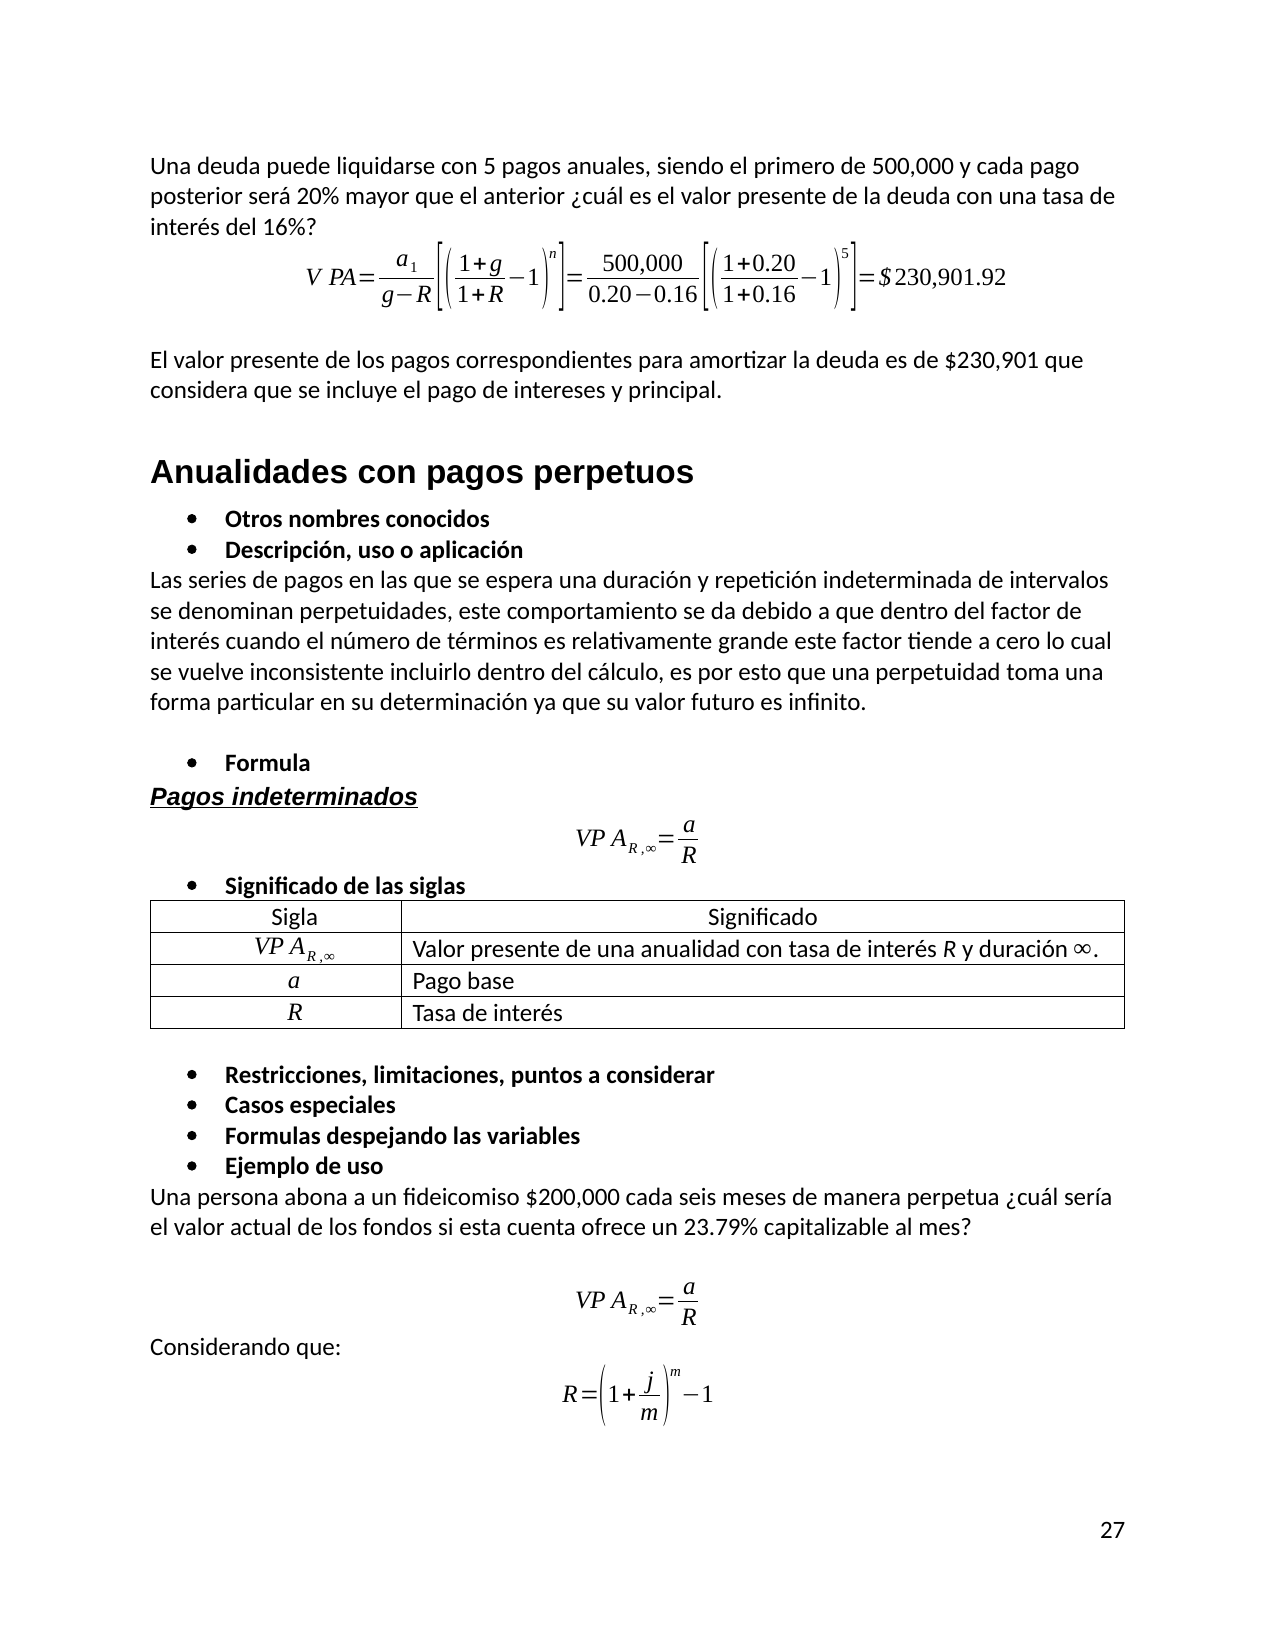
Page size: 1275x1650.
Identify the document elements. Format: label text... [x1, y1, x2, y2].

text Las series de pagos en las que se espera una duración y repetición indeterminada de intervalos se denominan perpetuidades, este comportamiento se da debido a que dentro del factor de interés cuando el número de términos es relativamente grande este factor tiende a cero lo cual se vuelve inconsistente incluirlo dentro del cálculo, es por esto que una perpetuidad toma una forma particular en su determinación ya que su valor futuro es infinito. [150, 564, 1125, 717]
text Una persona abona a un fideicomiso $200,000 cada seis meses de manera perpetua ¿cuál sería el valor actual de los fondos si esta cuenta ofrece un 23.79% capitalizable al mes? [150, 1181, 1125, 1242]
text Una deuda puede liquidarse con 5 pagos anuales, siendo el primero de 500,000 y cada pago posterior será 20% mayor que el anterior ¿cuál es el valor presente de la deuda con una tasa de interés del 16%? [150, 150, 1125, 242]
table_cell [151, 965, 401, 996]
table_cell Pago base [402, 965, 1124, 996]
table_cell Valor presente de una anualidad con tasa de interés R y duración . [402, 933, 1124, 964]
list Restricciones, limitaciones, puntos a considerar [187, 1059, 1125, 1089]
table_cell [151, 933, 401, 964]
list Casos especiales [187, 1089, 1125, 1120]
table_cell [151, 997, 401, 1027]
table_header Sigla [151, 901, 401, 932]
text El valor presente de los pagos correspondientes para amortizar la deuda es de $230,901 que considera que se incluye el pago de intereses y principal. [150, 344, 1125, 405]
list Ejemplo de uso [187, 1151, 1125, 1181]
subtitle Pagos indeterminados [150, 782, 1125, 811]
list Formulas despejando las variables [187, 1120, 1125, 1151]
list Descripción, uso o aplicación [187, 534, 1125, 564]
text Considerando que: [150, 1332, 1125, 1362]
subtitle Anualidades con pagos perpetuos [150, 452, 1125, 491]
list Formula [187, 747, 1125, 778]
table_cell Tasa de interés [402, 997, 1124, 1027]
table_header Significado [402, 901, 1124, 932]
list Otros nombres conocidos [187, 503, 1125, 534]
list Significado de las siglas [187, 870, 1125, 900]
